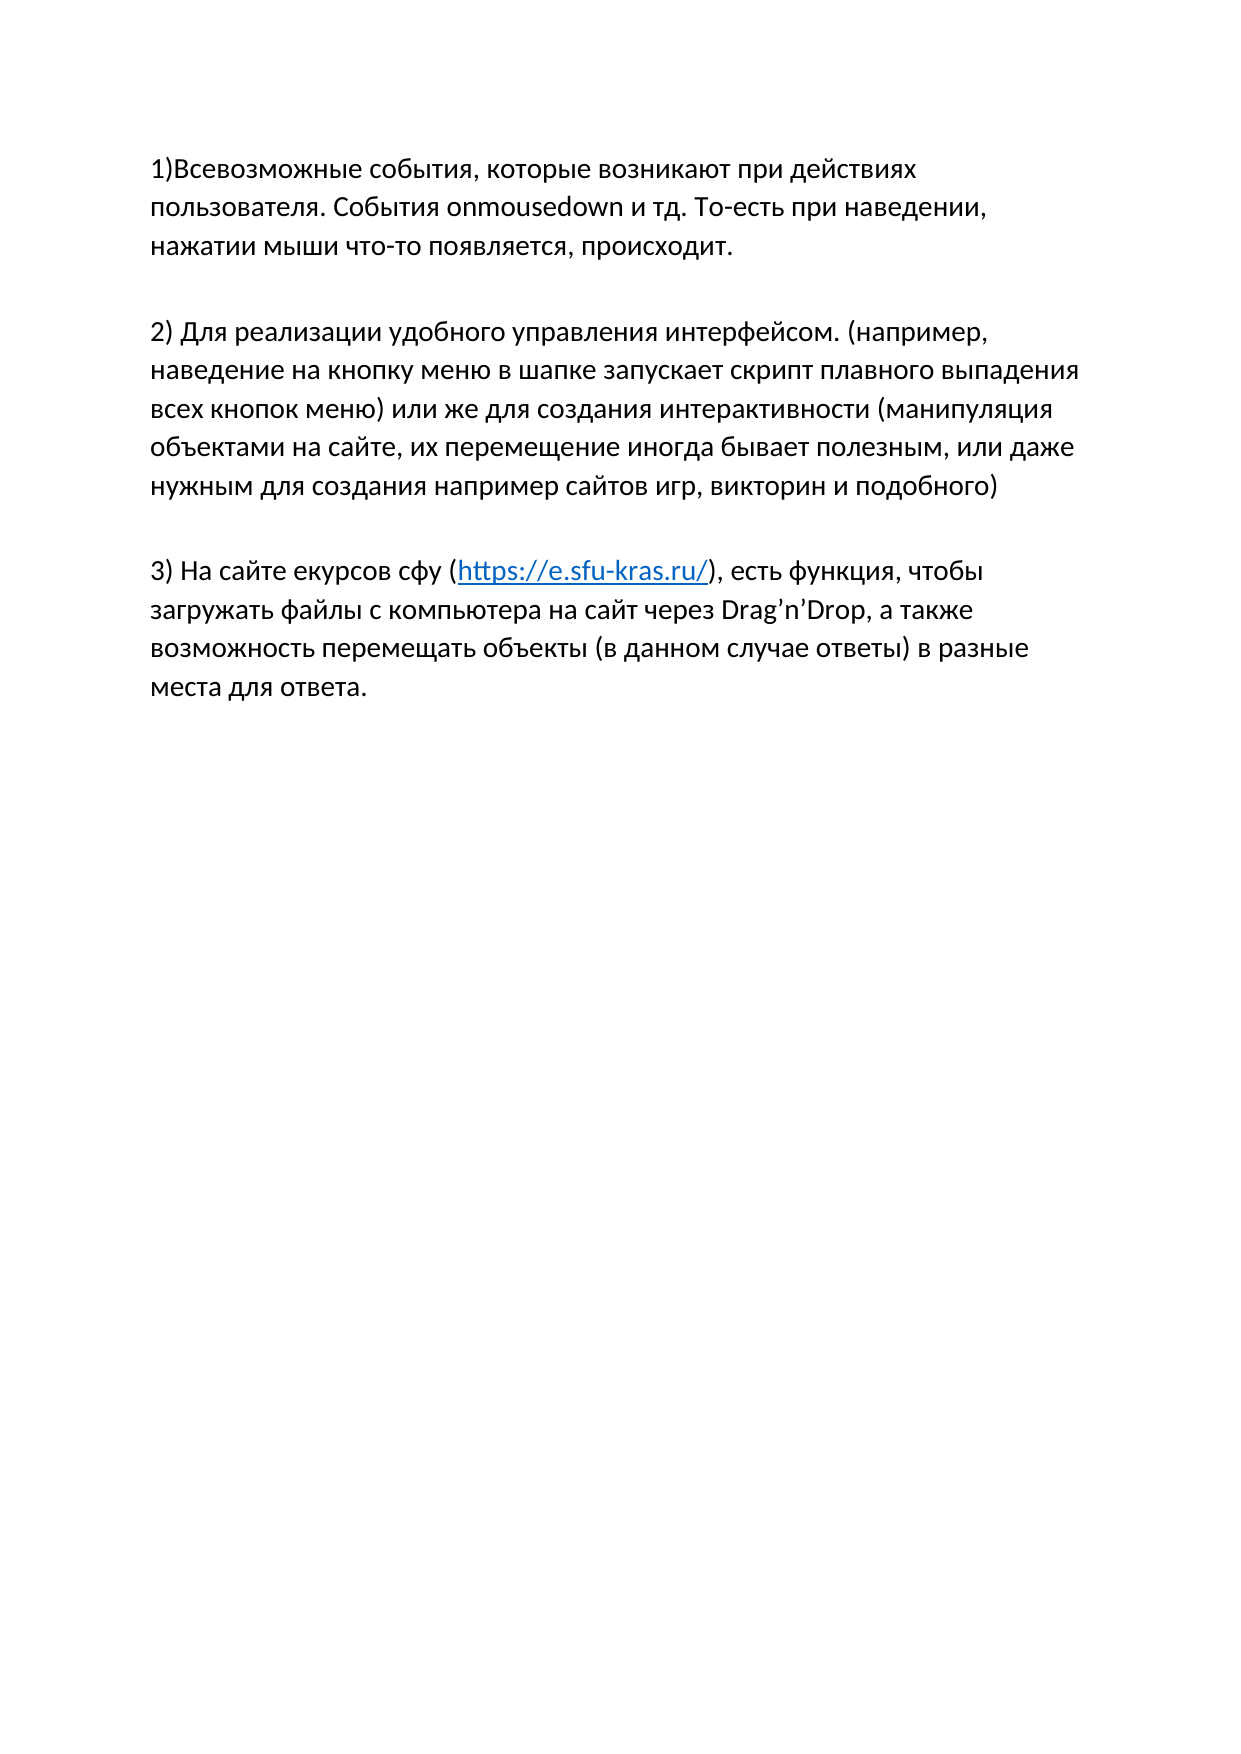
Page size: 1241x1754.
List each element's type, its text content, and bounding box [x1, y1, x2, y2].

text 1)Всевозможные события, которые возникают при действиях пользователя. События onmousedown и тд. То-есть при наведении, нажатии мыши что-то появляется, происходит. [150, 150, 1090, 262]
text 3) На сайте екурсов сфу (https://e.sfu-kras.ru/), есть функция, чтобы загружать файлы с компьютера на сайт через Drag’n’Drop, а также возможность перемещать объекты (в данном случае ответы) в разные места для ответа. [150, 522, 1090, 703]
text 2) Для реализации удобного управления интерфейсом. (например, наведение на кнопку меню в шапке запускает скрипт плавного выпадения всех кнопок меню) или же для создания интерактивности (манипуляция объектами на сайте, их перемещение иногда бывает полезным, или даже нужным для создания например сайтов игр, викторин и подобного) [150, 282, 1090, 502]
